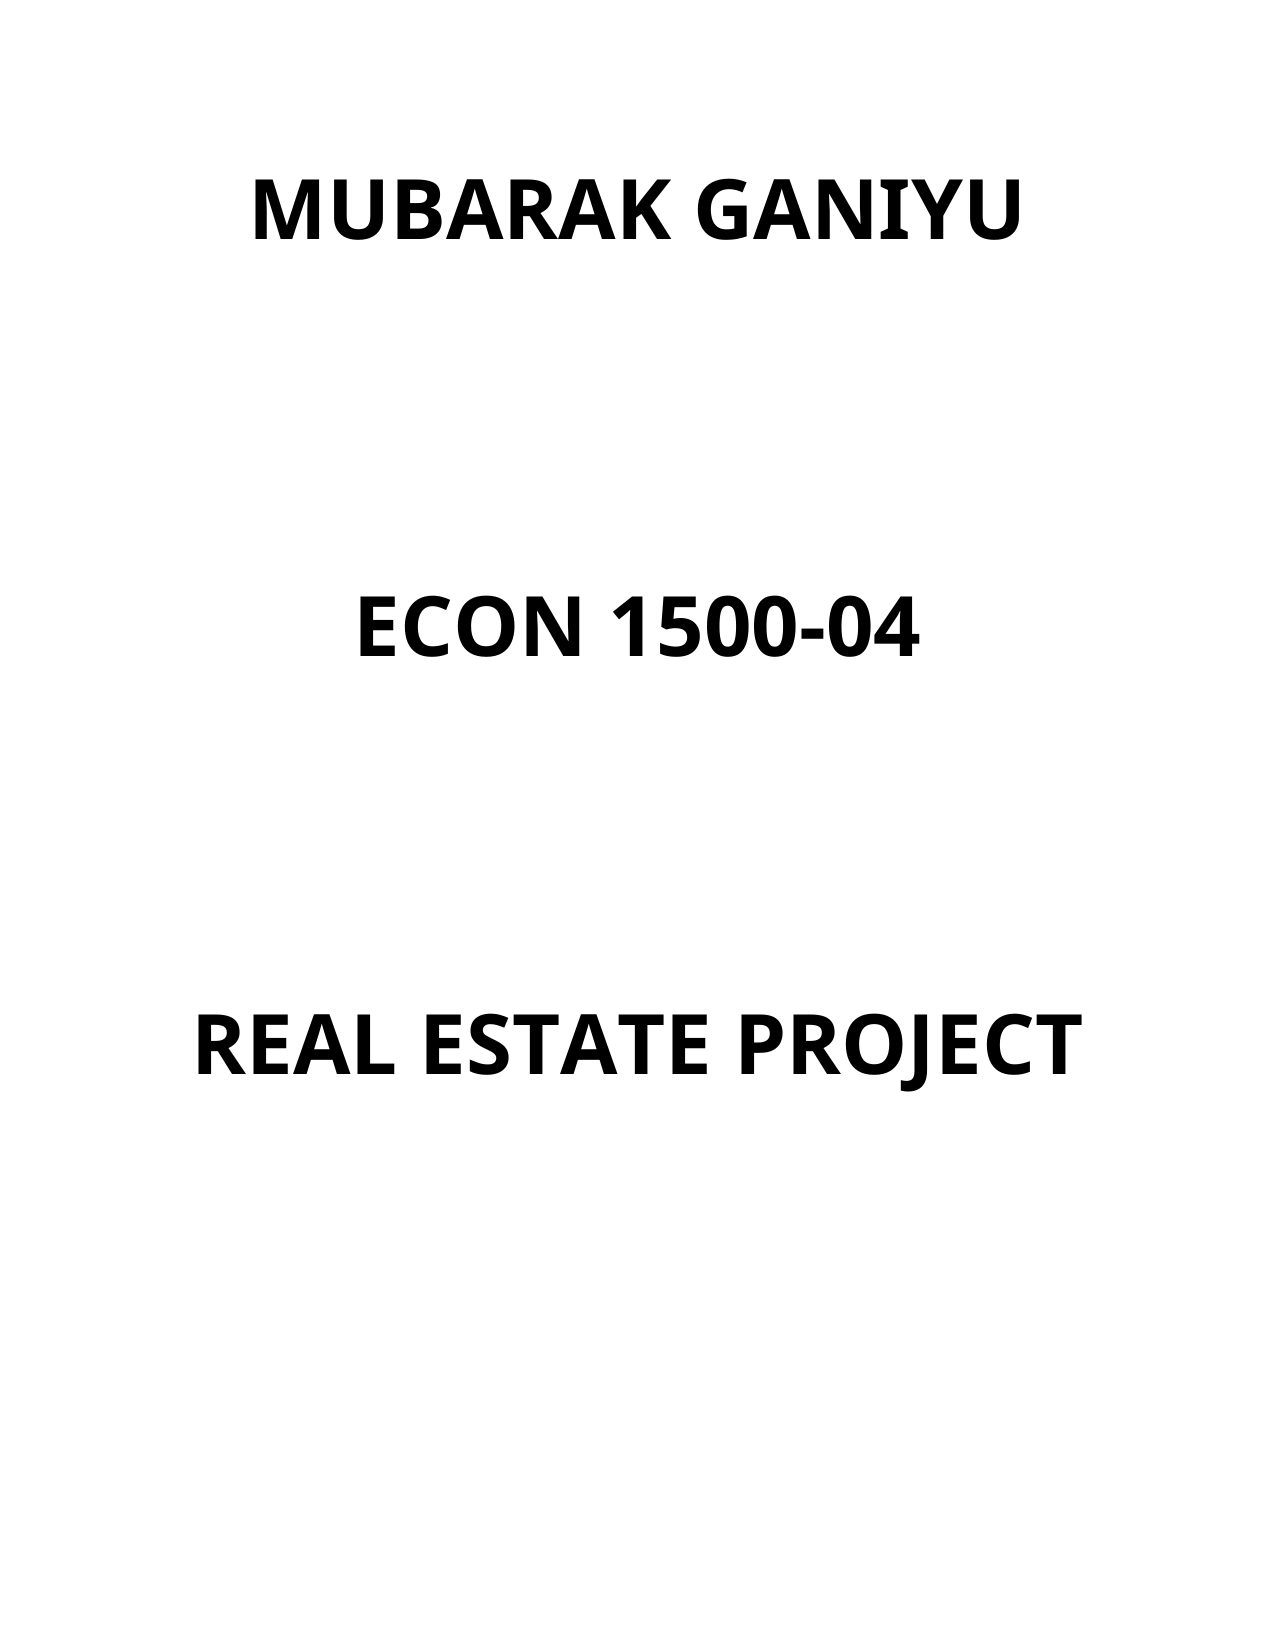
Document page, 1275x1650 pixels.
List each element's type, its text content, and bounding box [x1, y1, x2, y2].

text REAL ESTATE PROJECT [150, 986, 1125, 1099]
text MUBARAK GANIYU [150, 150, 1125, 263]
text ECON 1500-04 [150, 568, 1125, 681]
